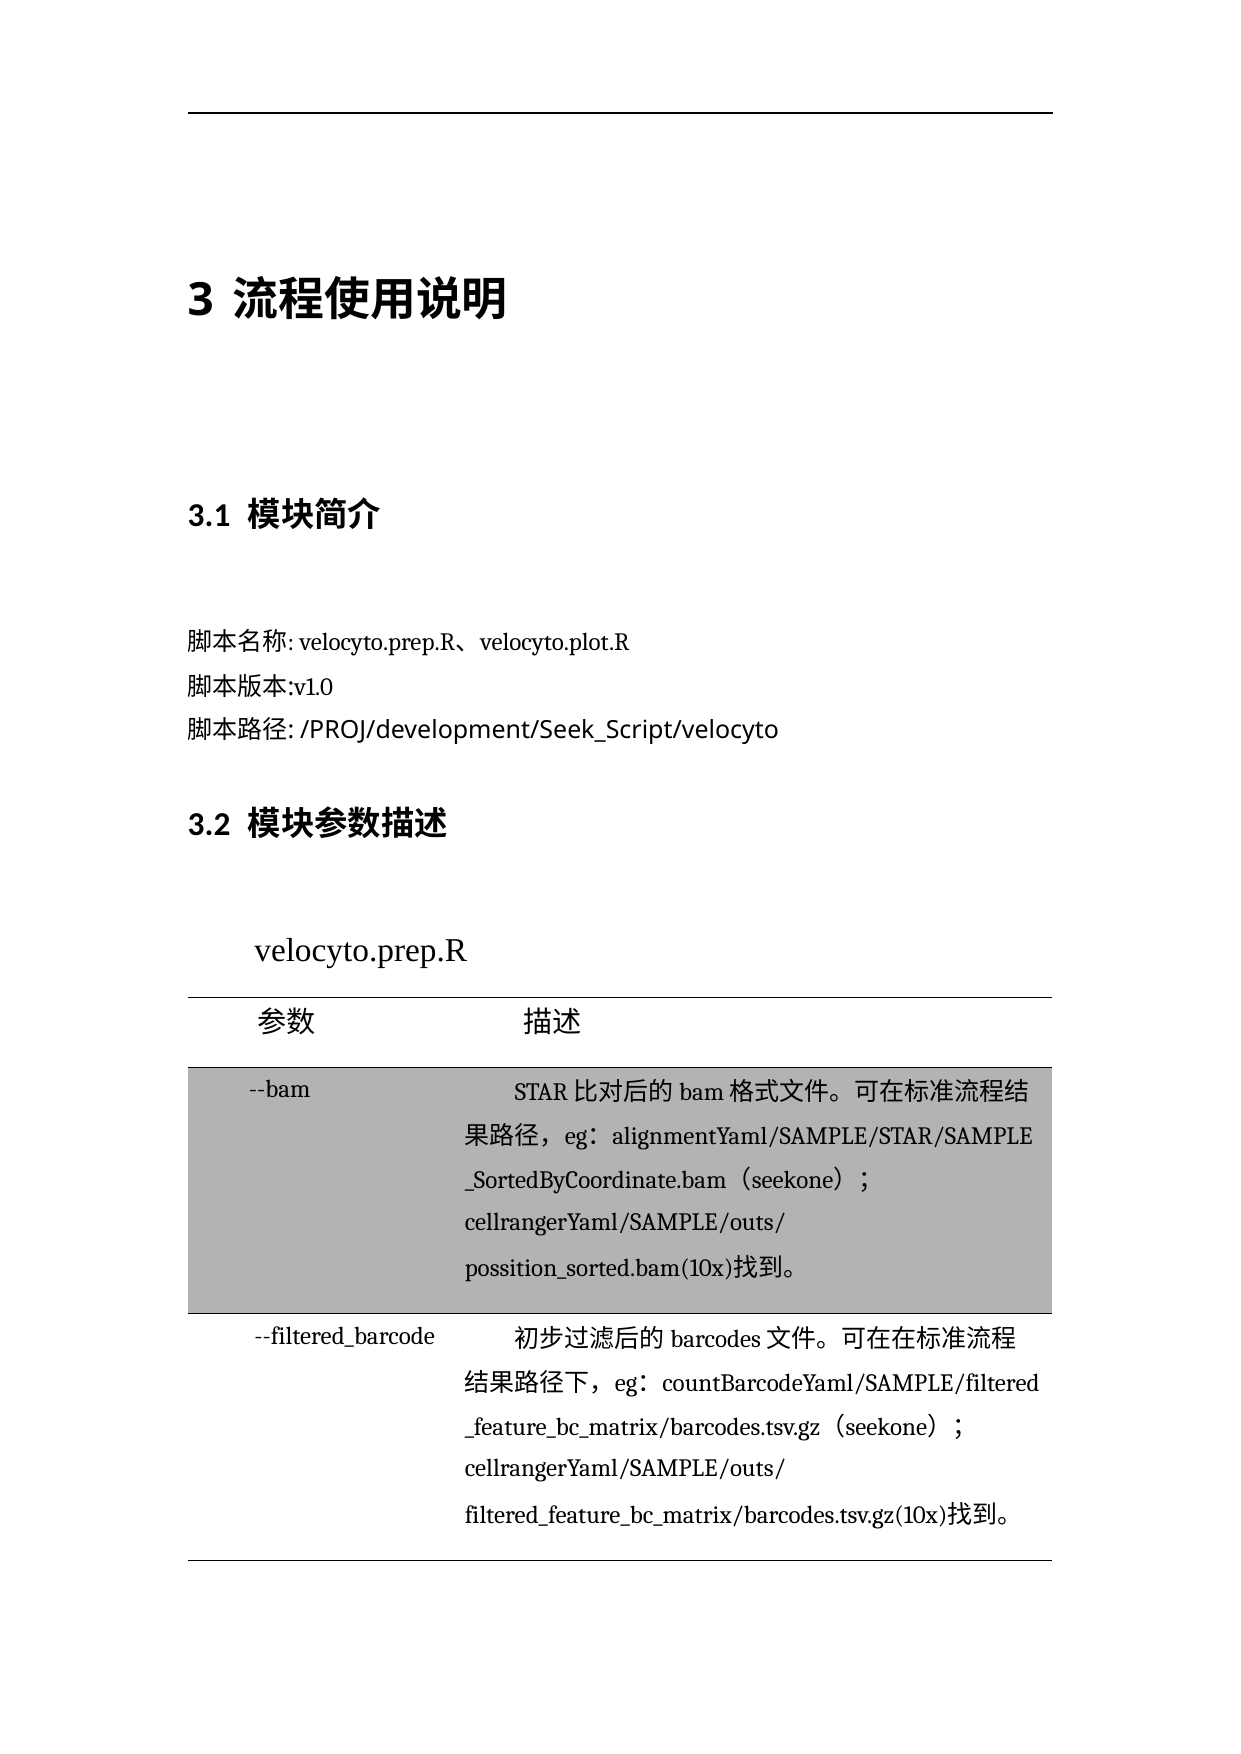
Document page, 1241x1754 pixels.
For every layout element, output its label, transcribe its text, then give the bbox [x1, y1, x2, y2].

subtitle 模块参数描述 [187, 777, 1053, 865]
text 脚本版本:v1.0 [187, 662, 1053, 706]
text 脚本路径: /PROJ/development/Seek_Script/velocyto [187, 706, 1053, 750]
table_cell 初步过滤后的 barcodes 文件。可在在标准流程结果路径下，eg：countBarcodeYaml/SAMPLE/filtered_feature_bc_matrix/barcodes.tsv.gz（seekone）；cellrangerYaml/SAMPLE/outs/filtered_feature_bc_matrix/barcodes.tsv.gz(10x)找到。 [453, 1314, 1052, 1559]
subtitle 流程使用说明 [187, 251, 1053, 339]
subtitle 模块简介 [187, 468, 1053, 556]
table_cell --bam [188, 1068, 453, 1313]
table_cell --filtered_barcode [188, 1314, 453, 1559]
table_cell STAR 比对后的 bam 格式文件。可在标准流程结果路径，eg：alignmentYaml/SAMPLE/STAR/SAMPLE_SortedByCoordinate.bam（seekone）；cellrangerYaml/SAMPLE/outs/possition_sorted.bam(10x)找到。 [453, 1068, 1052, 1313]
text velocyto.prep.R [187, 928, 1053, 972]
table_header 描述 [453, 998, 1052, 1067]
table_header 参数 [188, 998, 453, 1067]
text 脚本名称: velocyto.prep.R、velocyto.plot.R [187, 618, 1053, 662]
